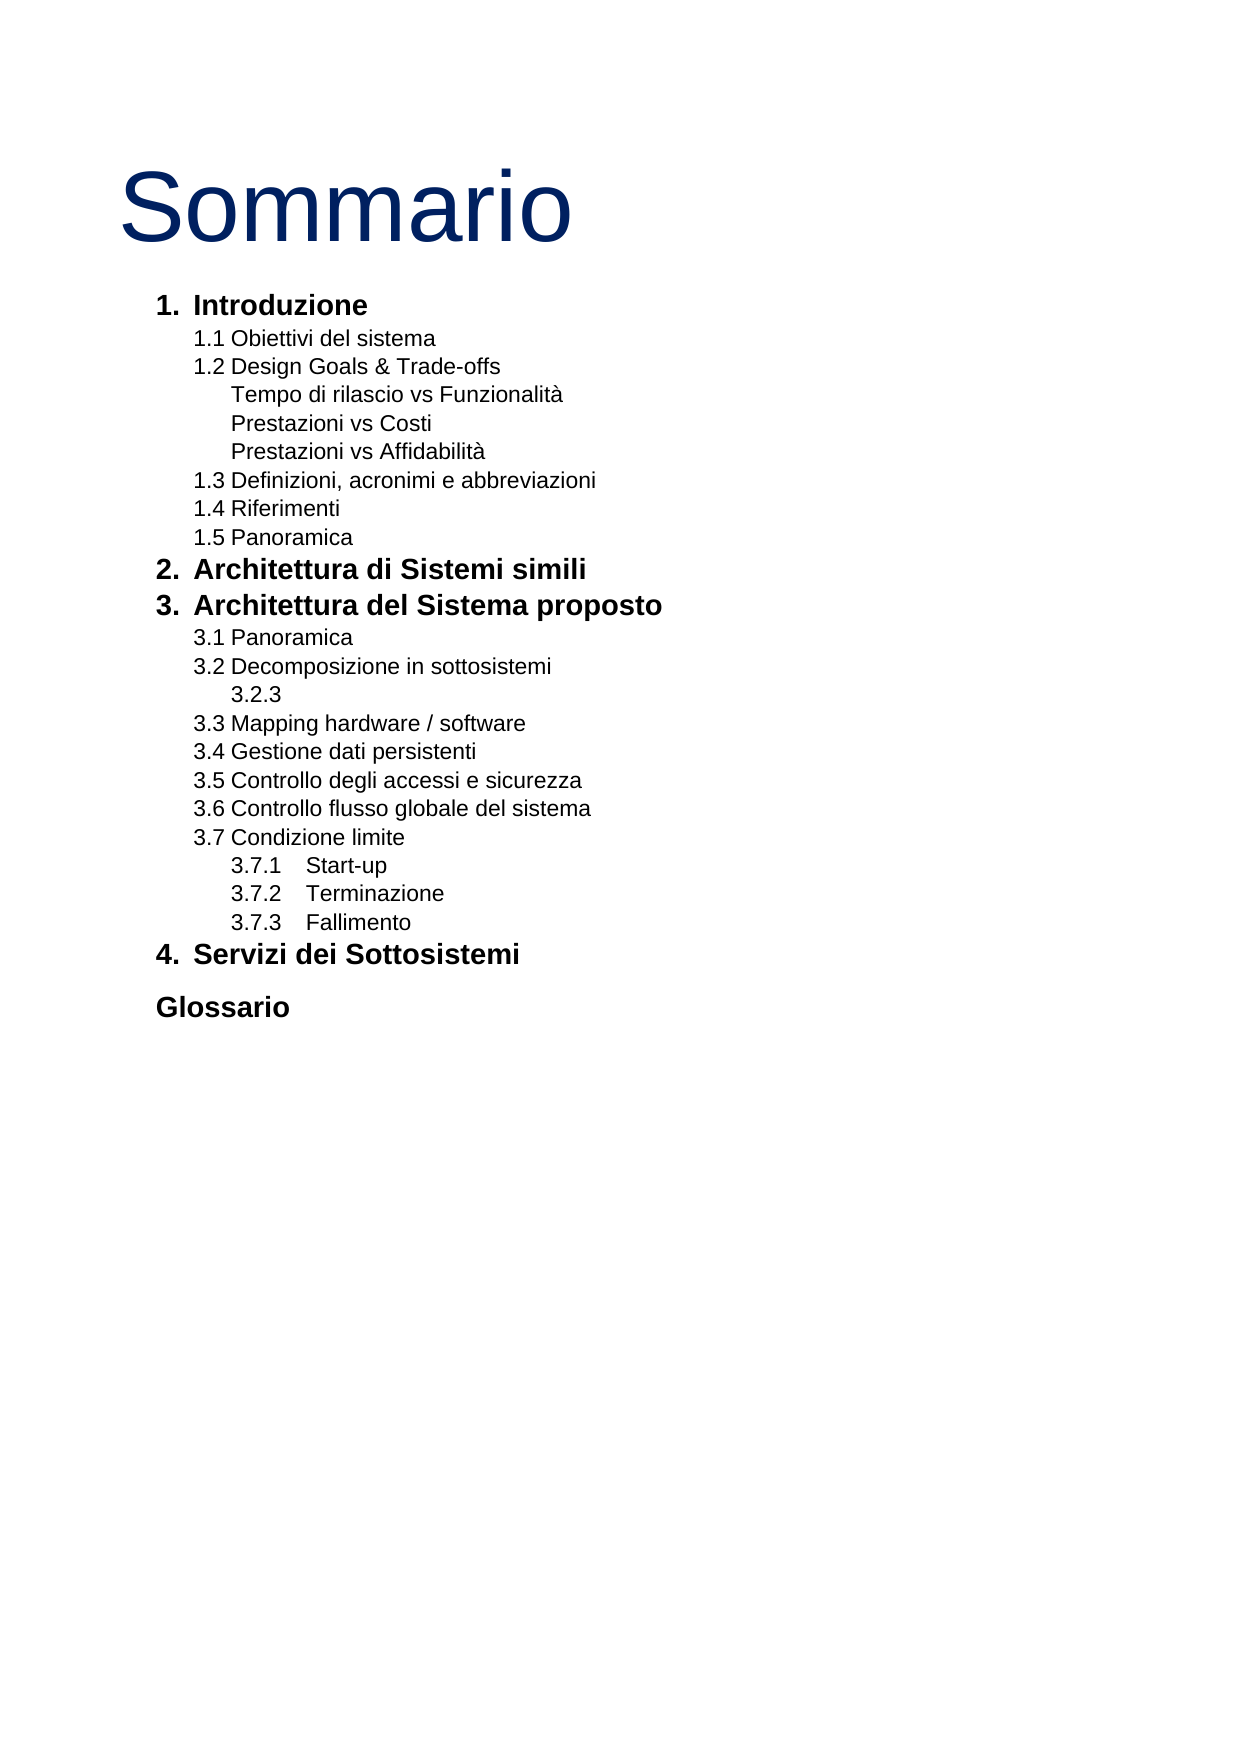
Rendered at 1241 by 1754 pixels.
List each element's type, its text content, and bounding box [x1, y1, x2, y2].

list Controllo degli accessi e sicurezza [193, 767, 1122, 793]
list Definizioni, acronimi e abbreviazioni [193, 467, 1122, 493]
list Introduzione [156, 288, 1122, 322]
list Panoramica [193, 624, 1122, 651]
list Prestazioni vs Affidabilità [231, 438, 1122, 465]
list Obiettivi del sistema [193, 324, 1122, 351]
text Glossario [156, 990, 1122, 1023]
list Mapping hardware / software [193, 710, 1122, 736]
list Design Goals & Trade-offs [193, 353, 1122, 379]
list Servizi dei Sottosistemi [156, 937, 1122, 971]
list 3.2.3 [231, 681, 1122, 708]
list Terminazione [231, 880, 1122, 907]
list Tempo di rilascio vs Funzionalità [231, 381, 1122, 408]
text Sommario [118, 148, 1122, 263]
list Architettura di Sistemi simili [156, 552, 1122, 586]
list Gestione dati persistenti [193, 738, 1122, 764]
list Riferimenti [193, 495, 1122, 522]
list Decomposizione in sottosistemi [193, 653, 1122, 679]
list Start-up [231, 852, 1122, 878]
list Condizione limite [193, 823, 1122, 850]
list Controllo flusso globale del sistema [193, 795, 1122, 821]
list Panoramica [193, 524, 1122, 550]
list Fallimento [231, 909, 1122, 935]
list Architettura del Sistema proposto [156, 588, 1122, 622]
list Prestazioni vs Costi [231, 410, 1122, 436]
